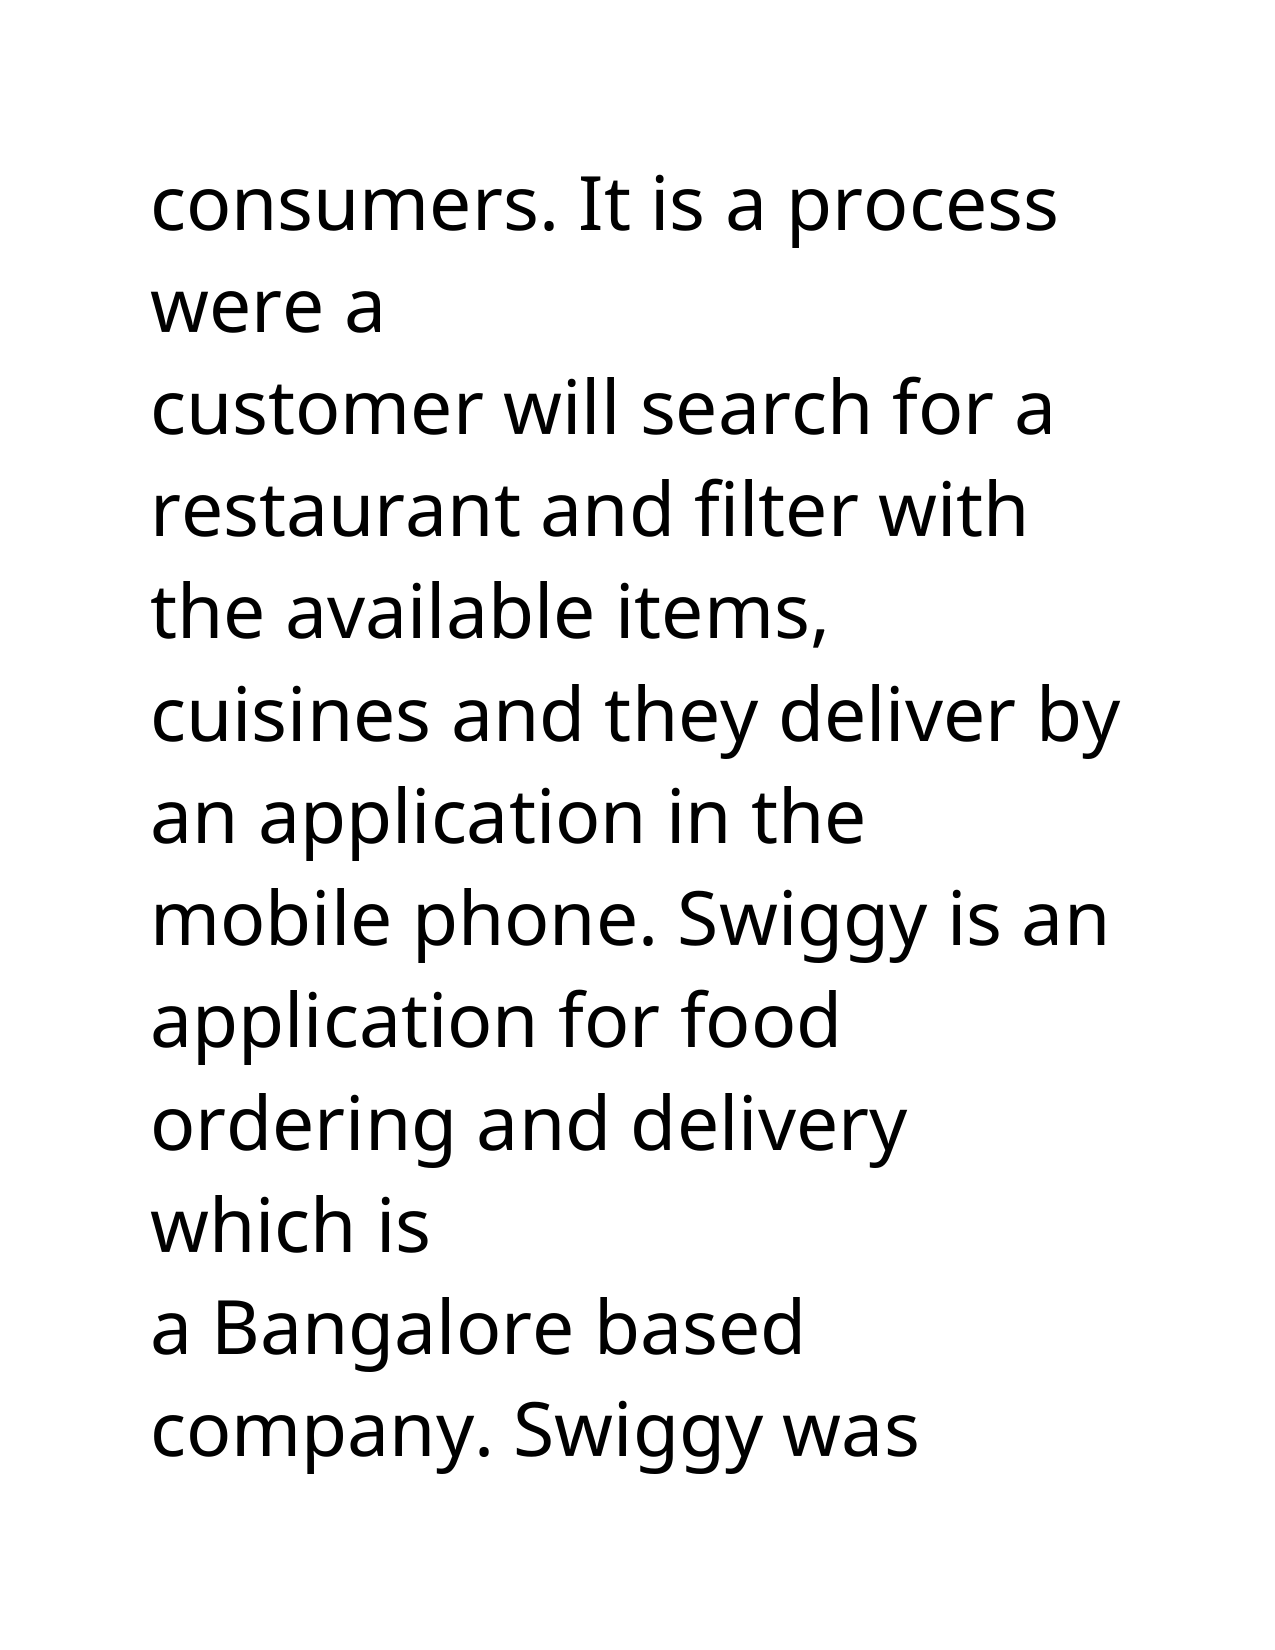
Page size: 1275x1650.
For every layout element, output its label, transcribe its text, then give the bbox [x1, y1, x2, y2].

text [150, 1274, 1125, 1478]
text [150, 150, 1125, 354]
text customer will search for a restaurant and filter with the available items, cuisines and they deliver by [150, 354, 1125, 763]
text an application in the mobile phone. Swiggy is an application for food ordering and delivery which is [150, 763, 1125, 1274]
